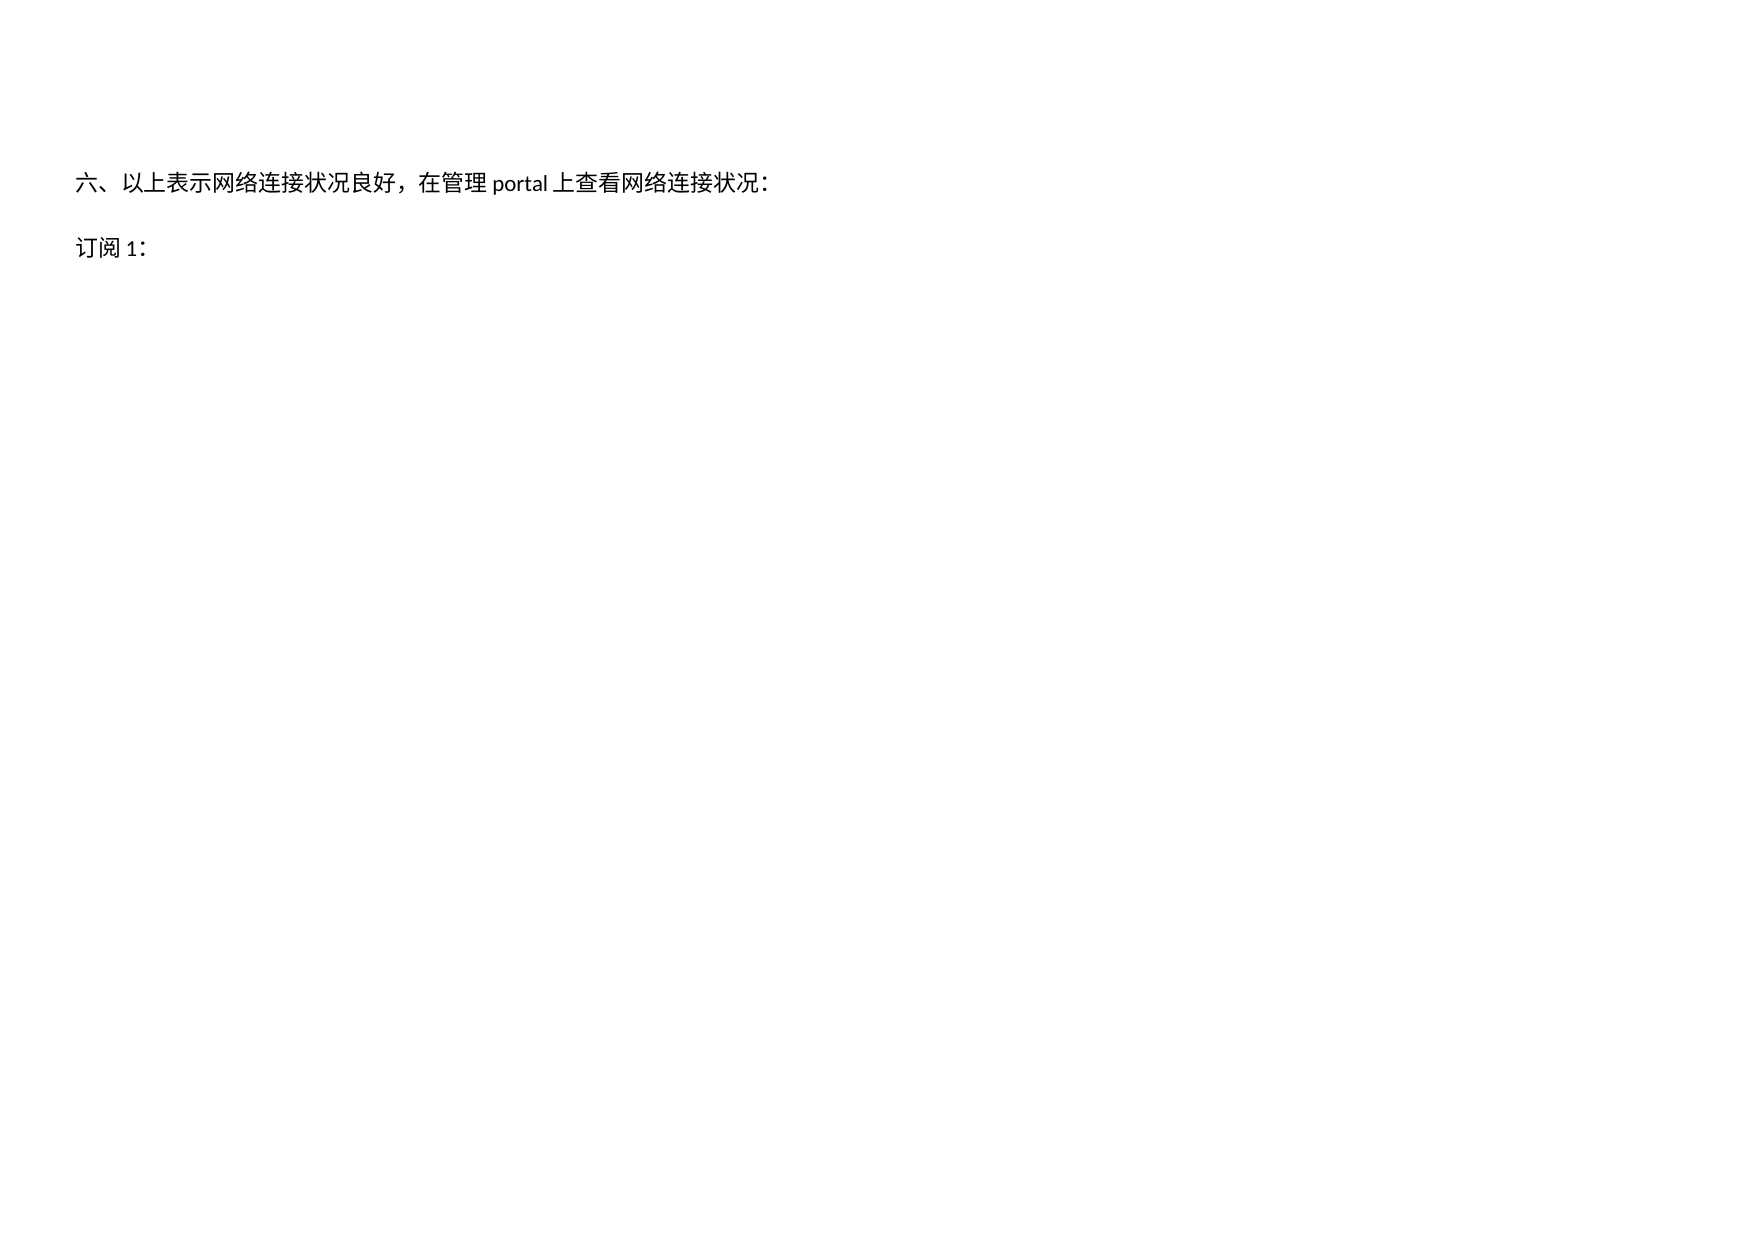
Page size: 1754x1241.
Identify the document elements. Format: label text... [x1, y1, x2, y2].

text 六、以上表示网络连接状况良好，在管理portal上查看网络连接状况： [75, 149, 1679, 214]
text 订阅1： [75, 214, 1679, 279]
